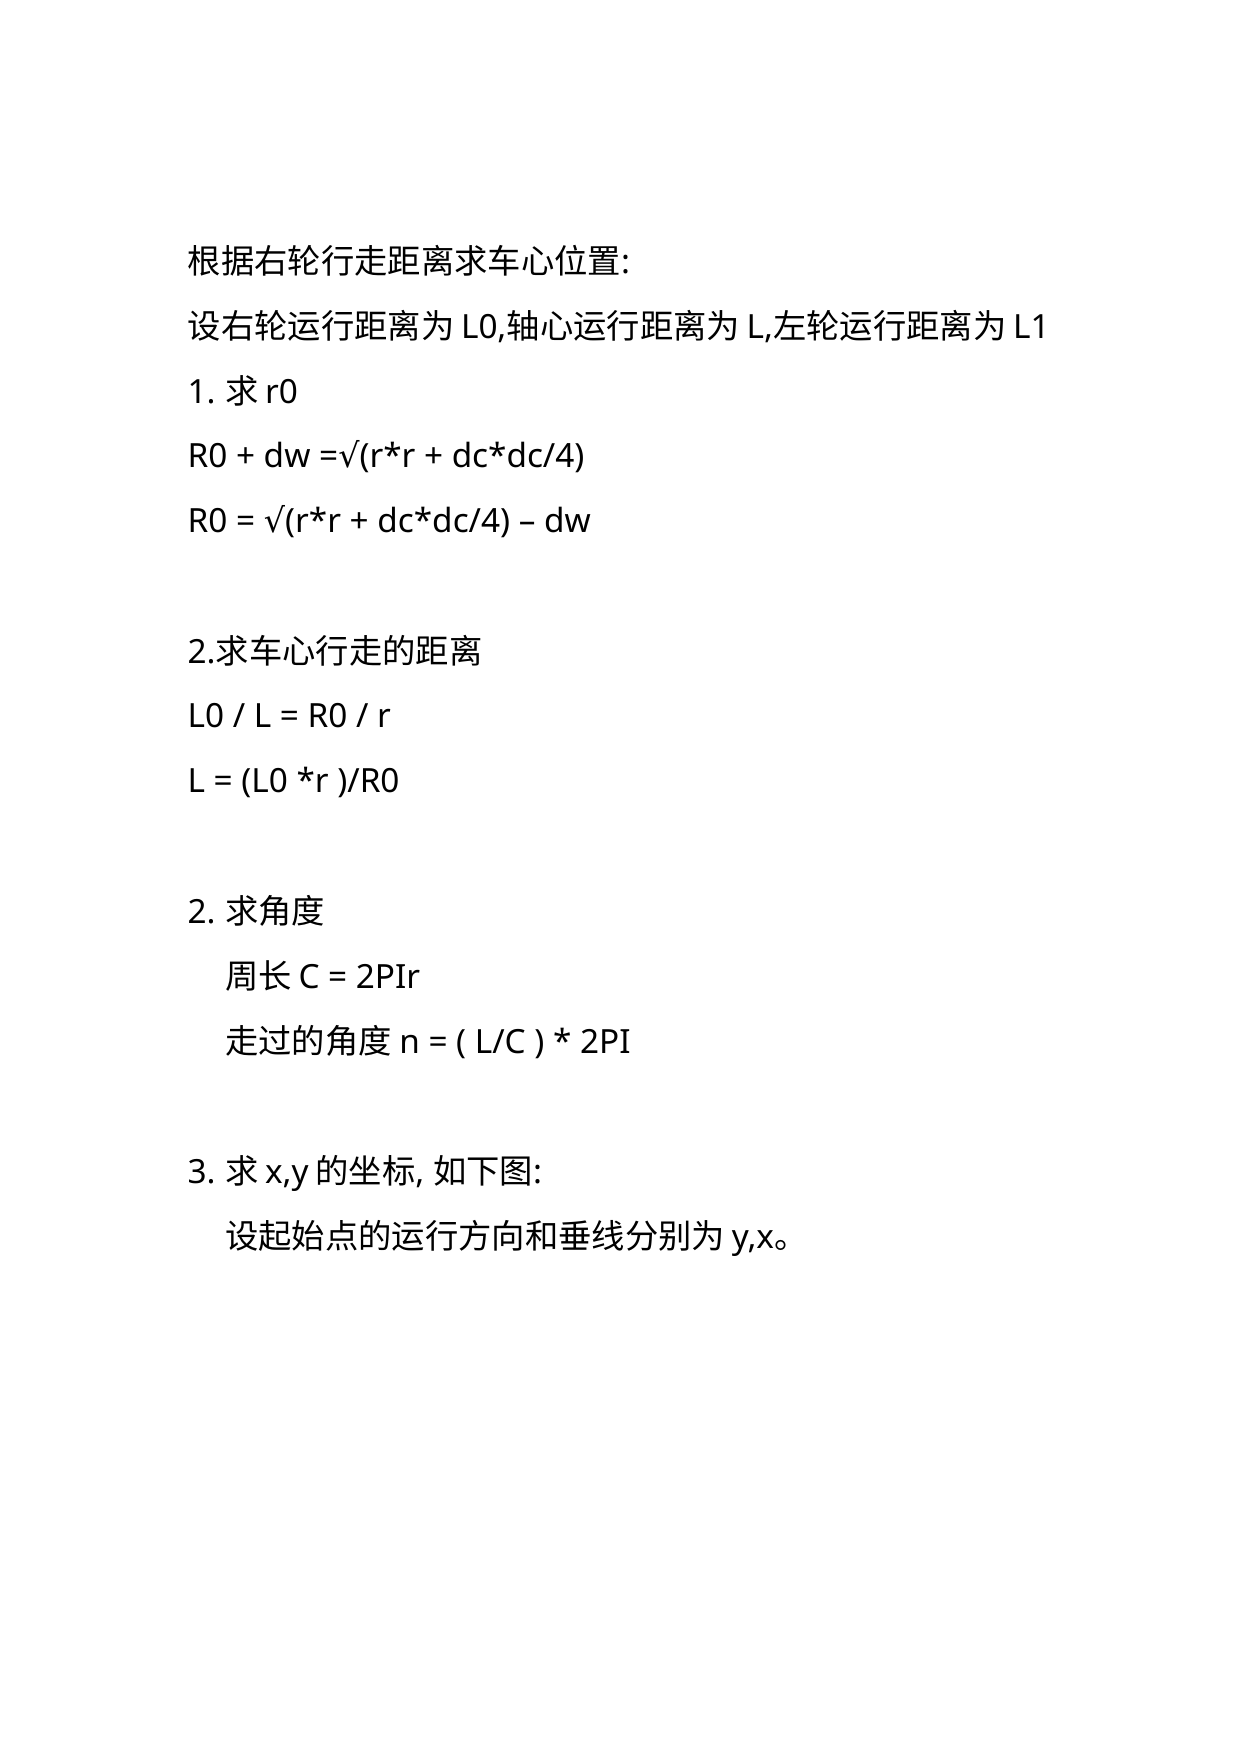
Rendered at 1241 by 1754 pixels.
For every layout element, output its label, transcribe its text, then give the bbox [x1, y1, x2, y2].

list 求r0 [187, 357, 1053, 422]
text R0 = √(r*r + dc*dc/4) – dw [187, 487, 1053, 552]
list 设起始点的运行方向和垂线分别为y,x。 [225, 1202, 1053, 1267]
text L = (L0 *r )/R0 [187, 747, 1053, 812]
text 设右轮运行距离为L0,轴心运行距离为L,左轮运行距离为L1 [187, 292, 1053, 357]
text 根据右轮行走距离求车心位置: [187, 227, 1053, 292]
text 2.求车心行走的距离 [187, 617, 1053, 682]
text L0 / L = R0 / r [187, 682, 1053, 747]
list 求x,y的坐标, 如下图: [187, 1137, 1053, 1202]
list 求角度 [187, 877, 1053, 942]
list 周长C = 2PIr [225, 942, 1053, 1007]
text R0 + dw =√(r*r + dc*dc/4) [187, 422, 1053, 487]
list 走过的角度 n = ( L/C ) * 2PI [225, 1007, 1053, 1072]
